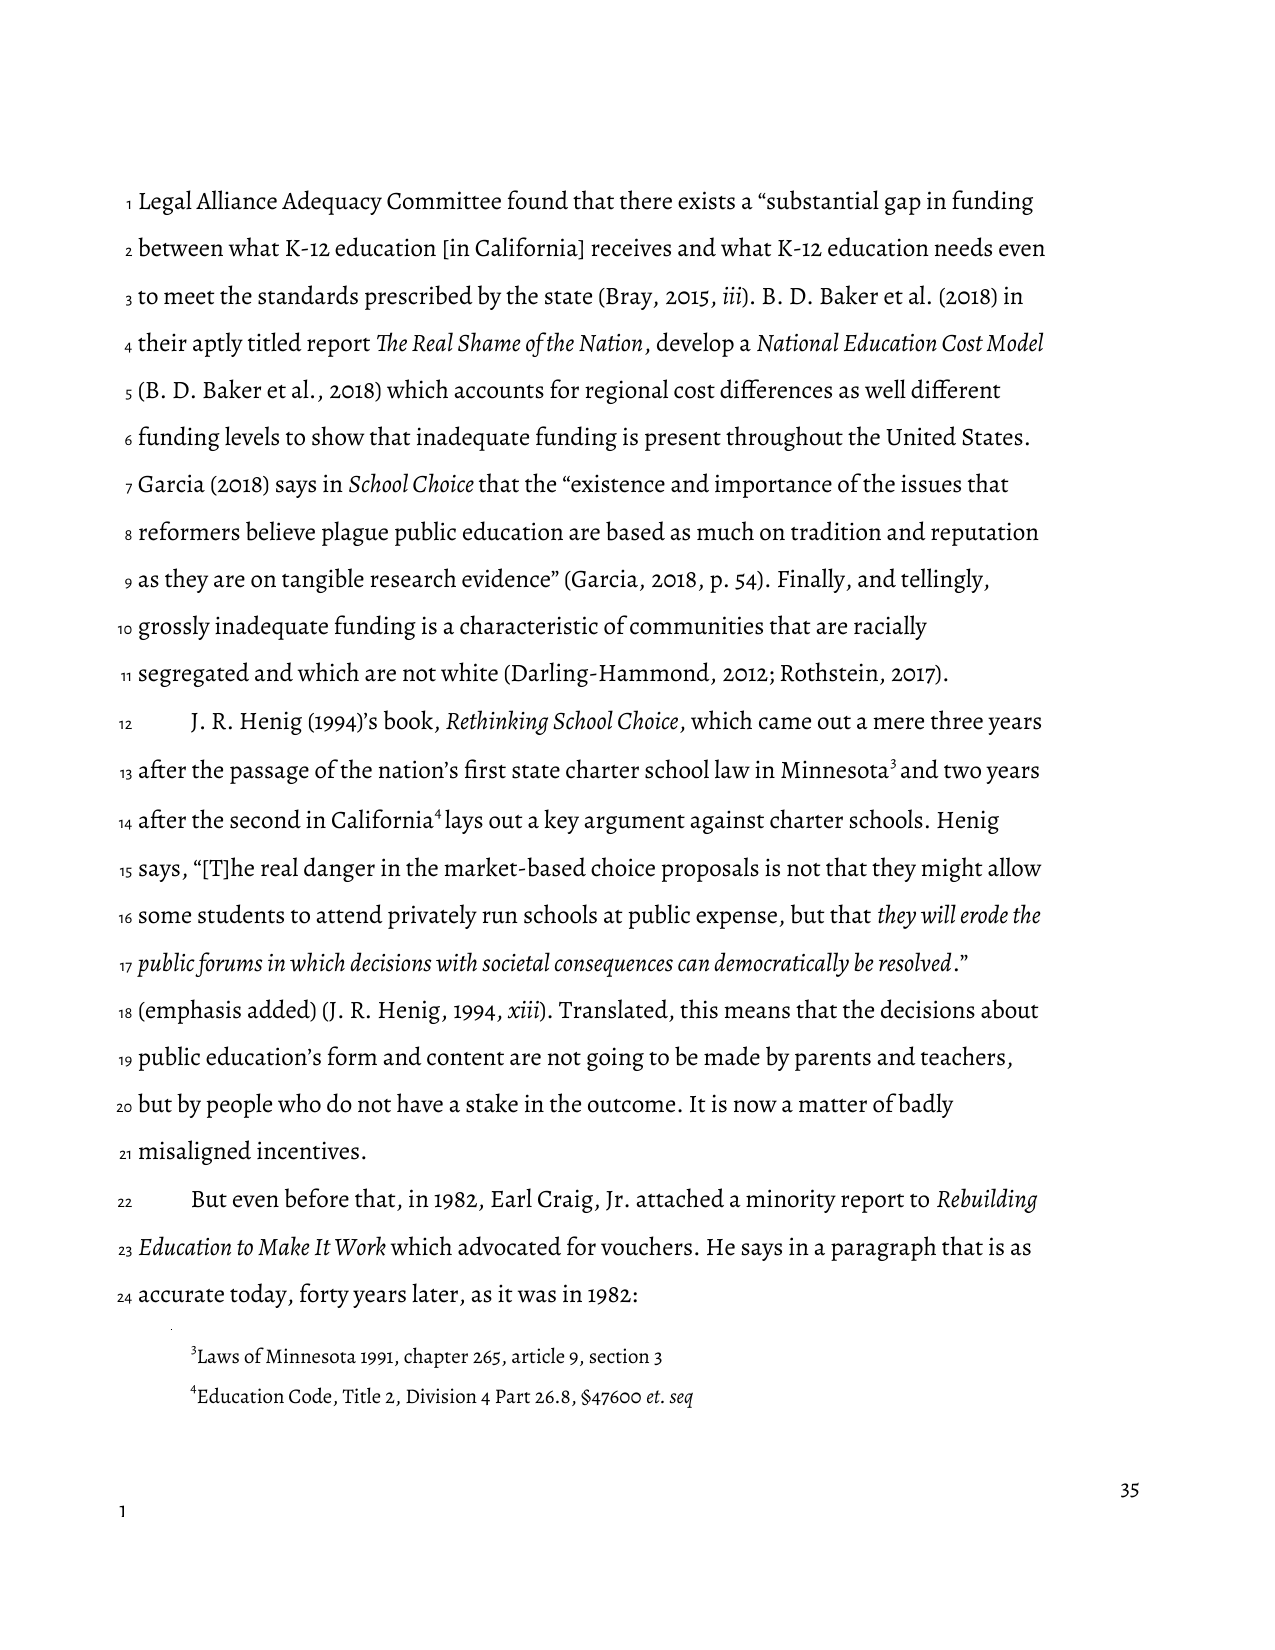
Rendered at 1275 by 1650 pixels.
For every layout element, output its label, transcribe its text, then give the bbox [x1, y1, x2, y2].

text 10 grossly inadequate funding is a characteristic of communities that are racially [118, 609, 1139, 643]
text 23 Education to Make It Work which advocated for vouchers. He says in a paragraph that is as [118, 1229, 1139, 1264]
text 19 public education’s form and content are not going to be made by parents and teachers, [119, 1040, 1139, 1074]
text 17 public forums in which decisions with societal consequences can democratically be resolved.” [119, 946, 1139, 980]
text 14 after the second in California4 lays out a key argument against charter schools. Henig [118, 801, 1139, 838]
text 18 (emphasis added) (J. R. Henig, 1994, xiii). Translated, this means that the decisions about [119, 993, 1139, 1027]
text 2 between what K-12 education [in California] receives and what K-12 education needs even [125, 231, 1139, 266]
text 3 to meet the standards prescribed by the state (Bray, 2015, iii). B. D. Baker et al. (2018) in [125, 279, 1139, 313]
text 9 as they are on tangible research evidence” (Garcia, 2018, p. 54). Finally, and tellingly, [124, 562, 1139, 596]
text 22 But even before that, in 1982, Earl Craig, Jr. attached a minority report to Rebuilding [117, 1182, 1139, 1216]
text 8 reformers believe plague public education are based as much on tradition and reputation [124, 514, 1139, 548]
text 15 says, “[T]he real danger in the market-based choice proposals is not that they might allow [119, 851, 1139, 885]
text 16 some students to attend privately run schools at public expense, but that they will erode the [119, 898, 1139, 932]
text 24 accurate today, forty years later, as it was in 1982: [117, 1277, 1139, 1311]
text 4Education Code, Title 2, Division 4 Part 26.8, §47600 et. seq [190, 1379, 1139, 1411]
text 13 after the passage of the nation’s first state charter school law in Minnesota3 and two years [120, 751, 1139, 788]
text 21 misaligned incentives. [119, 1134, 1139, 1168]
text 4 their aptly titled report The Real Shame of the Nation, develop a National Education Cost Model [124, 326, 1139, 360]
text 5 (B. D. Baker et al., 2018) which accounts for regional cost differences as well different [125, 373, 1139, 407]
text 12 J. R. Henig (1994)’s book, Rethinking School Choice, which came out a mere three years [119, 704, 1139, 738]
text 11 segregated and which are not white (Darling-Hammond, 2012; Rothstein, 2017). [121, 656, 1139, 690]
text 1 Legal Alliance Adequacy Committee found that there exists a “substantial gap in funding [126, 184, 1139, 218]
text 6 funding levels to show that inadequate funding is present throughout the United States. [124, 420, 1139, 454]
text 20 but by people who do not have a stake in the outcome. It is now a matter of badly [116, 1087, 1139, 1121]
text 7 Garcia (2018) says in School Choice that the “existence and importance of the issues that [125, 467, 1139, 501]
text 3Laws of Minnesota 1991, chapter 265, article 9, section 3 [191, 1339, 1139, 1372]
